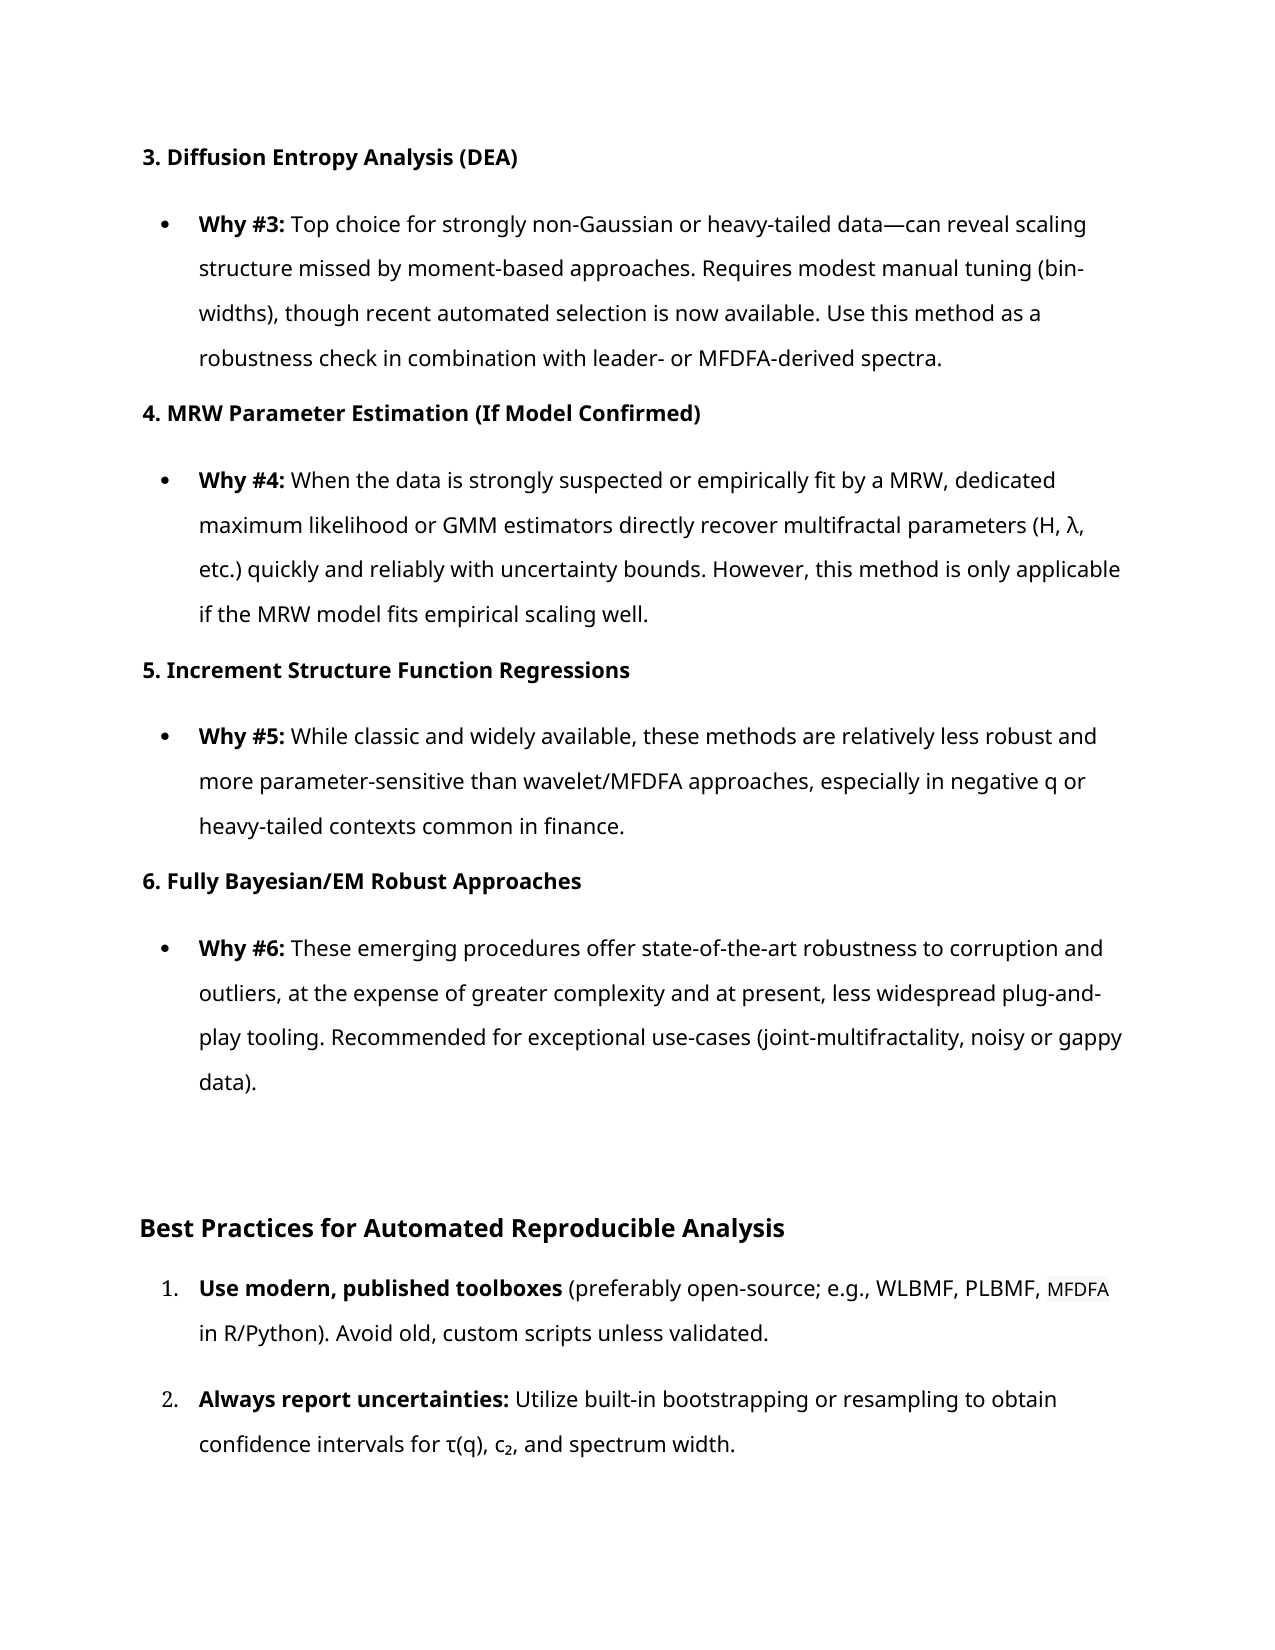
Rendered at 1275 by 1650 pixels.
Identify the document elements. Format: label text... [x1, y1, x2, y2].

list Always report uncertainties: Utilize built-in bootstrapping or resampling to obtain confidence intervals for τ(q), c₂, and spectrum width. [161, 1384, 1133, 1459]
list Why #6: These emerging procedures offer state-of-the-art robustness to corruption and outliers, at the expense of greater complexity and at present, less widespread plug-and-play tooling. Recommended for exceptional use-cases (joint-multifractality, noisy or gappy data). [161, 933, 1133, 1097]
text 3. Diffusion Entropy Analysis (DEA) [142, 142, 1133, 172]
list Use modern, published toolboxes (preferably open-source; e.g., WLBMF, PLBMF, MFDFA in R/Python). Avoid old, custom scripts unless validated. [161, 1273, 1133, 1347]
text Best Practices for Automated Reproducible Analysis [139, 1211, 1133, 1245]
list Why #5: While classic and widely available, these methods are relatively less robust and more parameter-sensitive than wavelet/MFDFA approaches, especially in negative q or heavy-tailed contexts common in finance. [161, 721, 1133, 840]
list Why #3: Top choice for strongly non-Gaussian or heavy-tailed data—can reveal scaling structure missed by moment-based approaches. Requires modest manual tuning (bin-widths), though recent automated selection is now available. Use this method as a robustness check in combination with leader- or MFDFA-derived spectra. [161, 209, 1133, 373]
text 6. Fully Bayesian/EM Robust Approaches [142, 866, 1133, 896]
text 4. MRW Parameter Estimation (If Model Confirmed) [142, 398, 1133, 428]
text 5. Increment Structure Function Regressions [142, 655, 1133, 684]
list Why #4: When the data is strongly suspected or empirically fit by a MRW, dedicated maximum likelihood or GMM estimators directly recover multifractal parameters (H, λ, etc.) quickly and reliably with uncertainty bounds. However, this method is only applicable if the MRW model fits empirical scaling well. [161, 465, 1133, 629]
